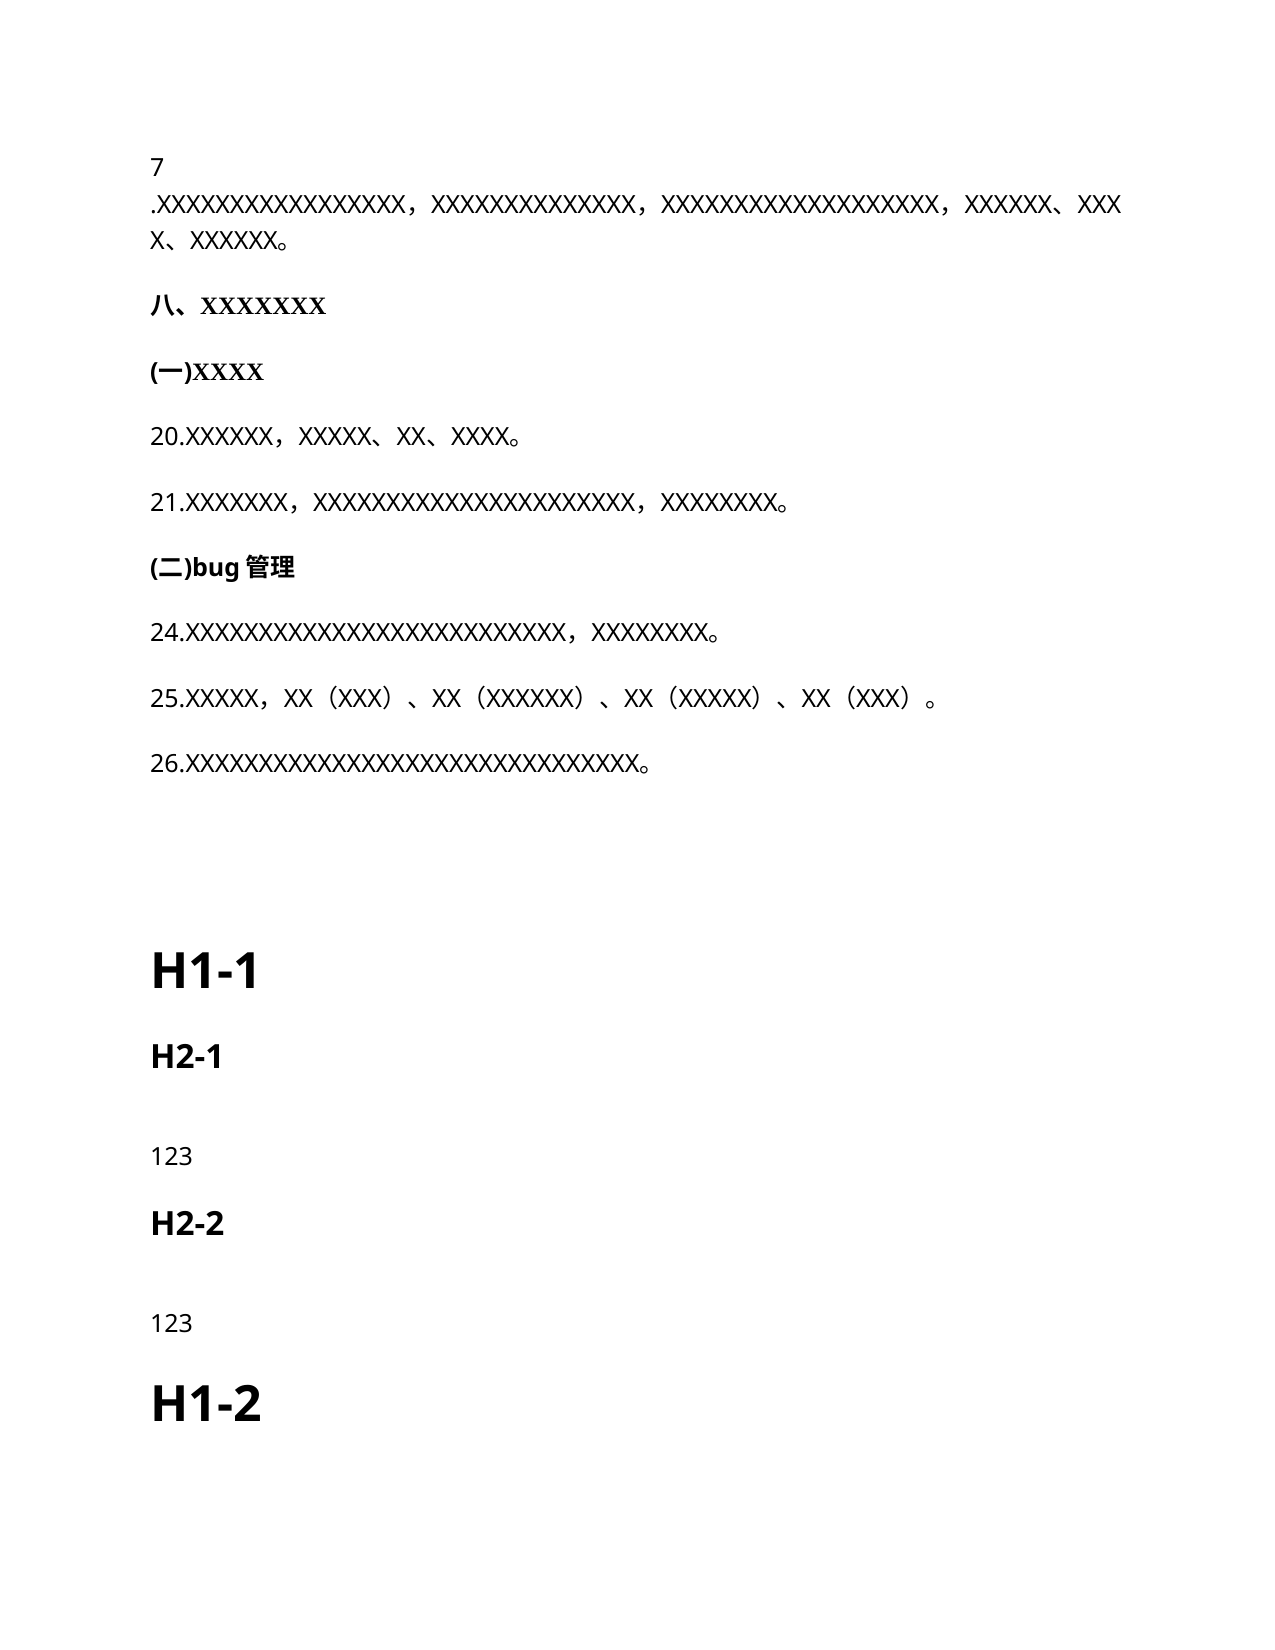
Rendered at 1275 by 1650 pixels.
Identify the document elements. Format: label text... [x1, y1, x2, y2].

subtitle H1-1 [150, 936, 1125, 1004]
subtitle H1-2 [150, 1368, 1125, 1437]
text 25.XXXXX，XX（XXX）、XX（XXXXXX）、XX（XXXXX）、XX（XXX）。 [150, 678, 1125, 714]
text (二)bug管理 [150, 547, 1125, 584]
text 123 [150, 1305, 1125, 1339]
text 26.XXXXXXXXXXXXXXXXXXXXXXXXXXXXXXX。 [150, 744, 1125, 780]
text 123 [150, 1138, 1125, 1172]
text 21.XXXXXXX，XXXXXXXXXXXXXXXXXXXXXX，XXXXXXXX。 [150, 482, 1125, 518]
text (一)XXXX [150, 351, 1125, 387]
text 7.XXXXXXXXXXXXXXXXX，XXXXXXXXXXXXXX，XXXXXXXXXXXXXXXXXXX，XXXXXX、XXXX、XXXXXX。 [150, 150, 1125, 257]
subtitle H2-2 [150, 1199, 1125, 1245]
subtitle H2-1 [150, 1033, 1125, 1078]
text 八、XXXXXXX [150, 286, 1125, 322]
text 20.XXXXXX，XXXXX、XX、XXXX。 [150, 417, 1125, 453]
text 24.XXXXXXXXXXXXXXXXXXXXXXXXXX，XXXXXXXX。 [150, 613, 1125, 649]
